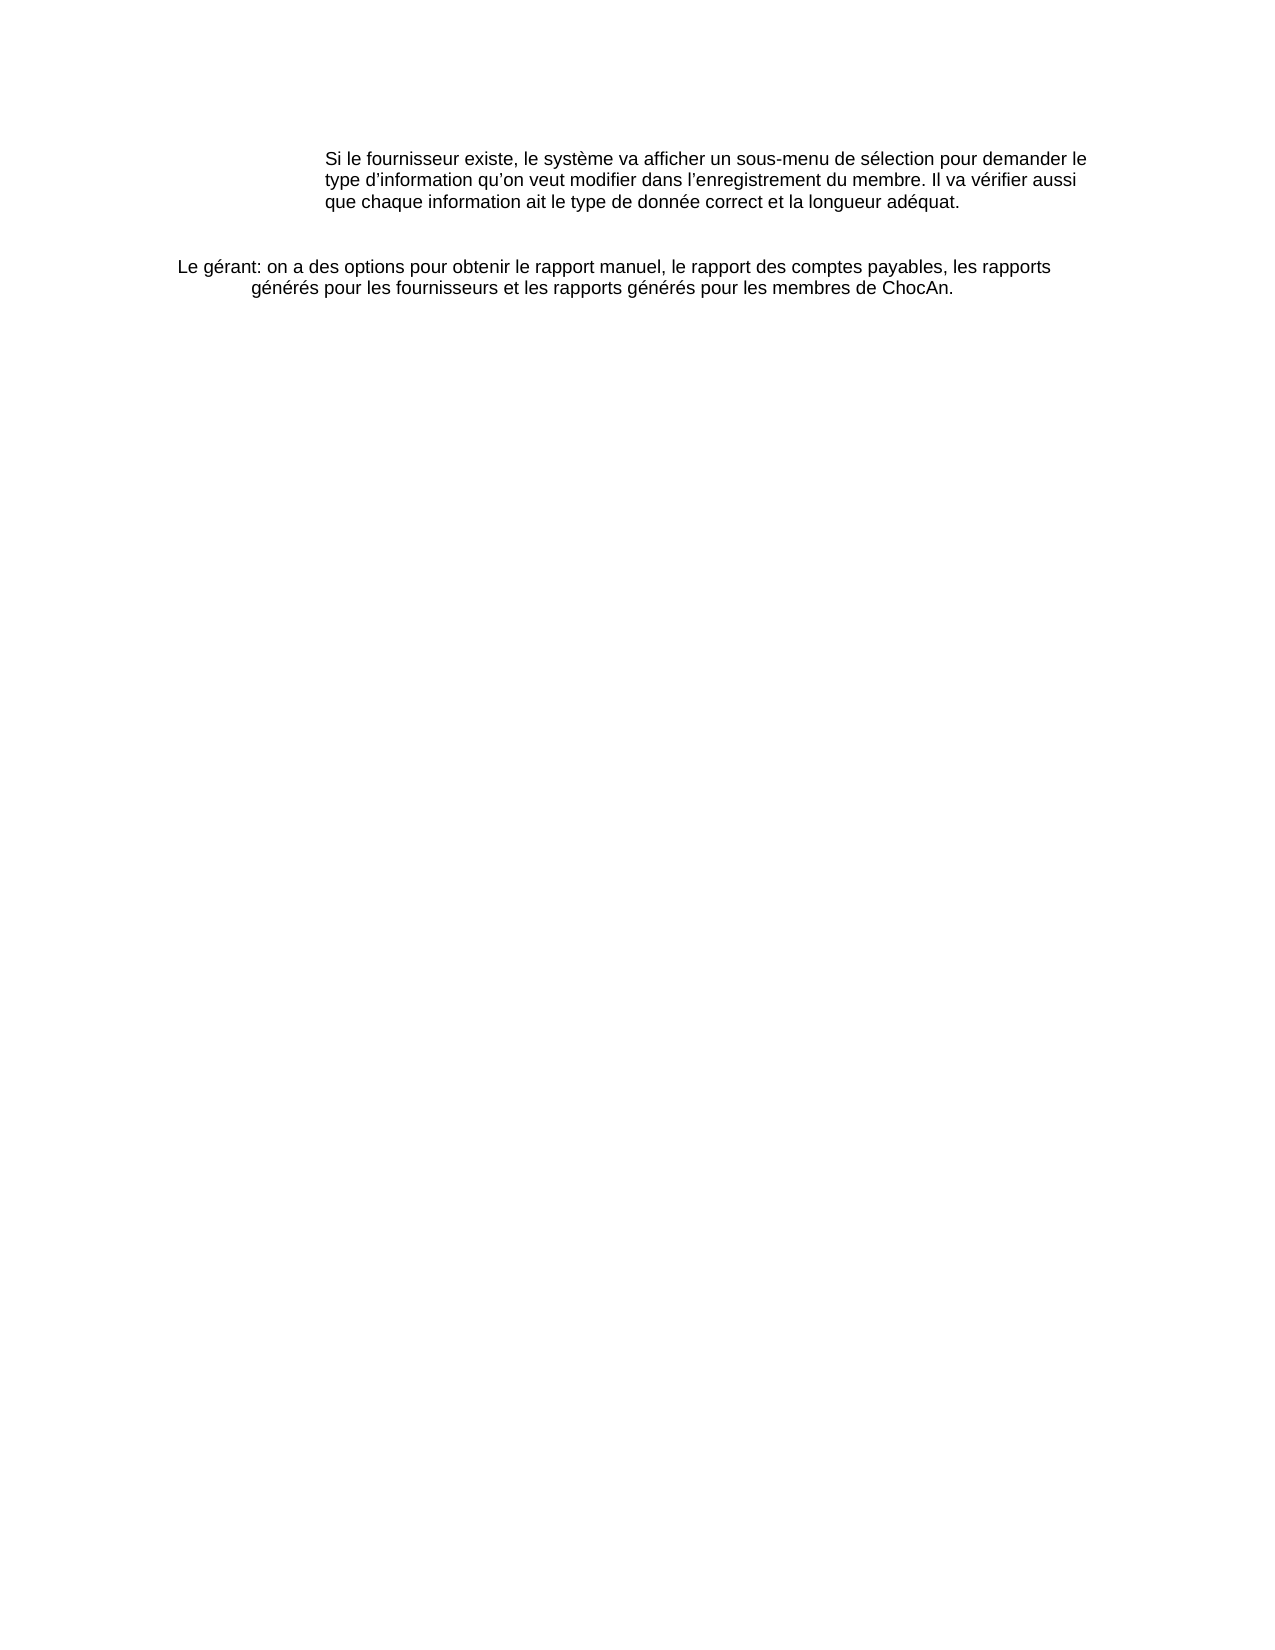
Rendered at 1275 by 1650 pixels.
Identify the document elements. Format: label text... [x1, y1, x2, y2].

text Si le fournisseur existe, le système va afficher un sous-menu de sélection pour demander le type d’information qu’on veut modifier dans l’enregistrement du membre. Il va vérifier aussi que chaque information ait le type de donnée correct et la longueur adéquat. [325, 148, 1098, 212]
text Le gérant: on a des options pour obtenir le rapport manuel, le rapport des comptes payables, les rapports générés pour les fournisseurs et les rapports générés pour les membres de ChocAn. [177, 255, 1098, 298]
